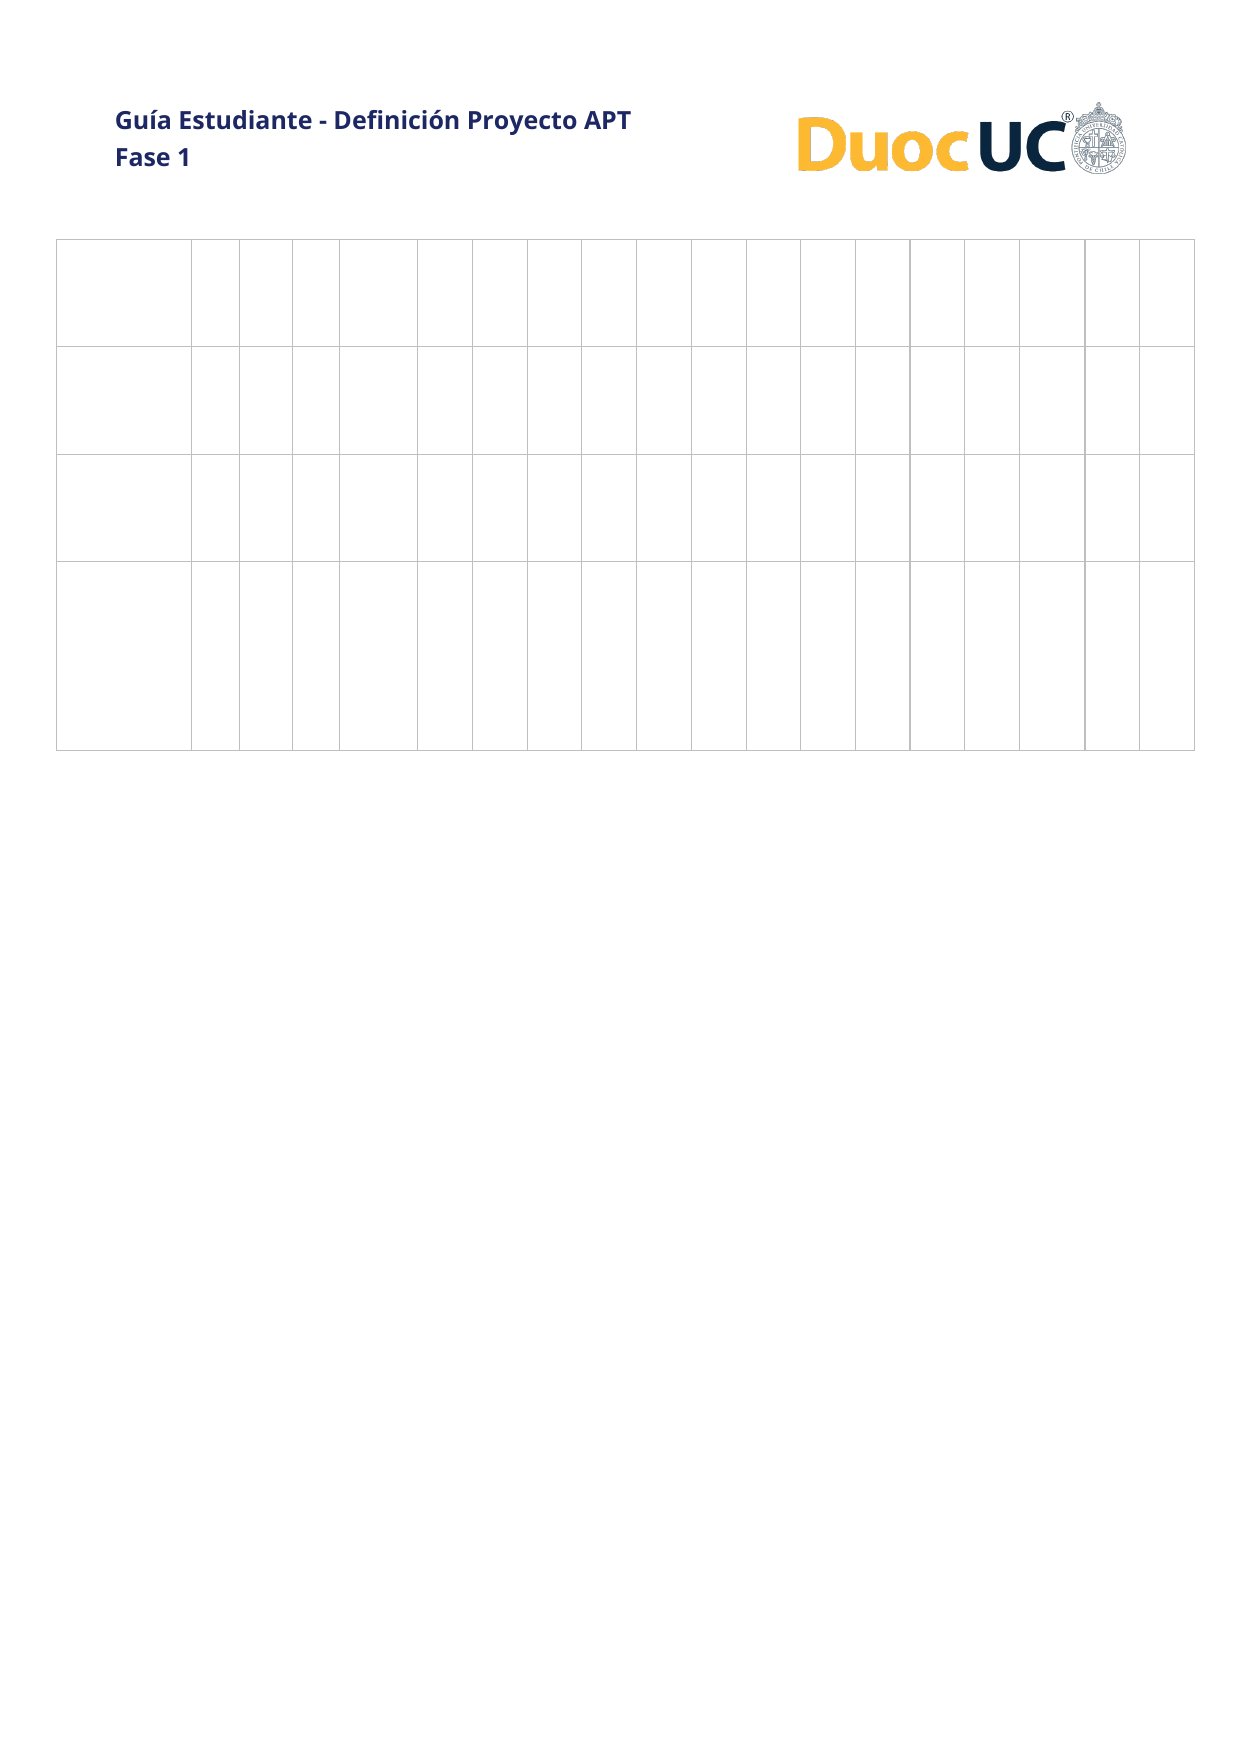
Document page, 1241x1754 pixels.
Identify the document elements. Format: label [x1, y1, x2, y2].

table_cell [1020, 240, 1084, 346]
table_cell [801, 240, 855, 346]
table_cell [418, 240, 472, 346]
table_cell [637, 240, 691, 346]
table_cell [1086, 562, 1139, 750]
table_cell [747, 347, 800, 453]
table_cell [192, 347, 239, 453]
table_cell [747, 562, 800, 750]
table_cell [1020, 347, 1084, 453]
table_cell [582, 347, 636, 453]
table_cell [340, 240, 417, 346]
table_cell [192, 240, 239, 346]
table_cell [911, 455, 964, 561]
table_cell [293, 240, 339, 346]
table_cell [240, 562, 292, 750]
table_cell [856, 240, 909, 346]
table_cell [965, 240, 1019, 346]
table_cell [965, 562, 1019, 750]
table_cell [692, 240, 746, 346]
table_cell [856, 455, 909, 561]
table_cell [582, 240, 636, 346]
table_cell [801, 455, 855, 561]
table_cell [692, 562, 746, 750]
table_cell [911, 562, 964, 750]
table_cell [582, 455, 636, 561]
table_cell [340, 455, 417, 561]
table_cell [856, 347, 909, 453]
table_cell [582, 562, 636, 750]
table_cell [911, 240, 964, 346]
table_cell [747, 455, 800, 561]
table_cell [801, 347, 855, 453]
table_cell [528, 455, 581, 561]
table_cell [473, 455, 527, 561]
table_cell [57, 562, 191, 750]
table_cell [801, 562, 855, 750]
picture [798, 102, 1126, 174]
table_cell [473, 347, 527, 453]
table_cell [340, 562, 417, 750]
table_cell [340, 347, 417, 453]
table_cell [57, 240, 191, 346]
table_cell [1140, 240, 1194, 346]
table_cell [1020, 562, 1084, 750]
table_cell [473, 562, 527, 750]
table_cell [418, 562, 472, 750]
table_cell [528, 240, 581, 346]
table_cell [192, 562, 239, 750]
table_cell [1020, 455, 1084, 561]
table_cell [692, 455, 746, 561]
table_cell [293, 347, 339, 453]
table_cell [293, 455, 339, 561]
table_cell [1086, 347, 1139, 453]
table_cell [528, 347, 581, 453]
table_cell [240, 240, 292, 346]
table_cell [240, 455, 292, 561]
table_cell [473, 240, 527, 346]
table_cell [911, 347, 964, 453]
table_cell [747, 240, 800, 346]
table_cell [1140, 455, 1194, 561]
table_cell [528, 562, 581, 750]
table_cell [1086, 455, 1139, 561]
table_cell [637, 455, 691, 561]
table_cell [57, 347, 191, 453]
table_cell [418, 347, 472, 453]
table_cell [965, 455, 1019, 561]
table_cell [637, 347, 691, 453]
table_cell [1140, 347, 1194, 453]
table_cell [293, 562, 339, 750]
table_cell [192, 455, 239, 561]
table_cell [856, 562, 909, 750]
table_cell [965, 347, 1019, 453]
table_cell [1086, 240, 1139, 346]
table_cell [57, 455, 191, 561]
table_cell [1140, 562, 1194, 750]
table_cell [418, 455, 472, 561]
table_cell [240, 347, 292, 453]
table_cell [637, 562, 691, 750]
table_cell [692, 347, 746, 453]
